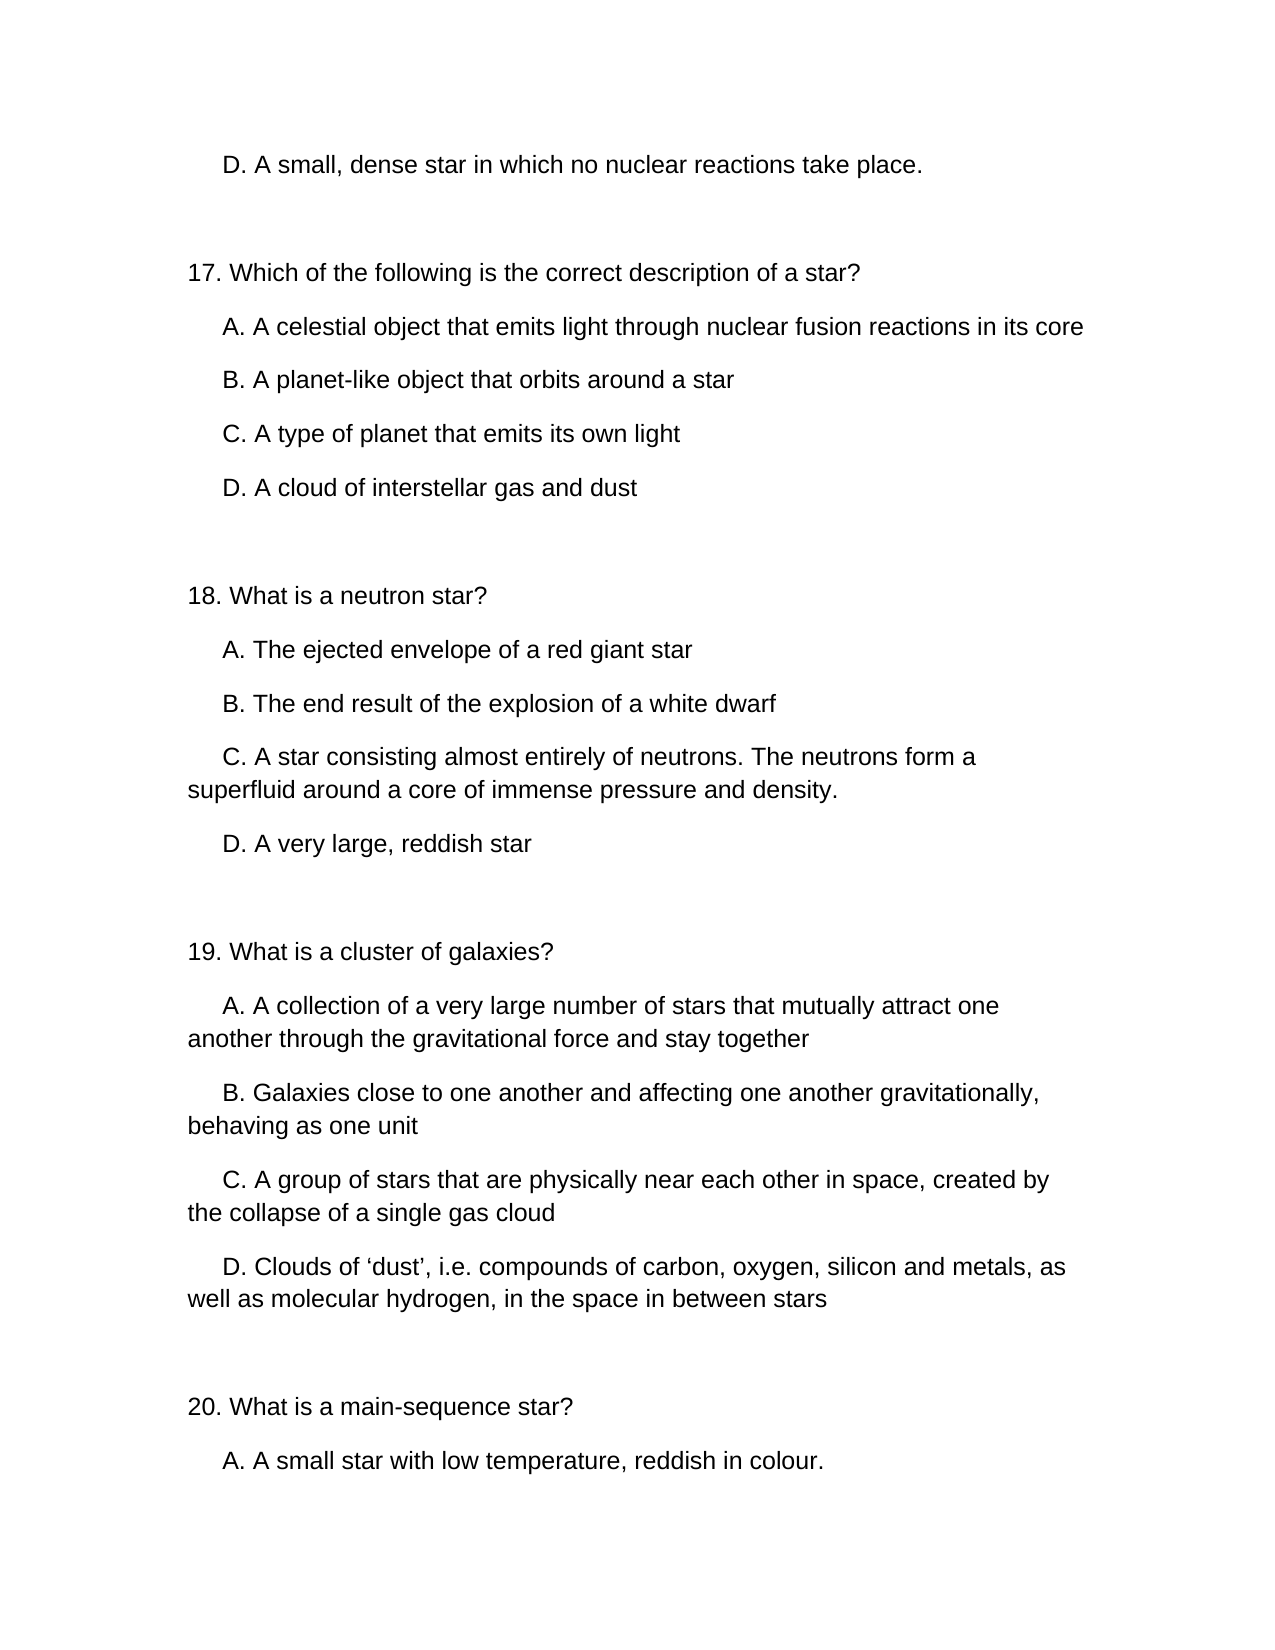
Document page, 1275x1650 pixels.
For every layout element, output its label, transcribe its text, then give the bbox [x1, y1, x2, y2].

text D. Clouds of ‘dust’, i.e. compounds of carbon, oxygen, silicon and metals, as well as molecular hydrogen, in the space in between stars [187, 1251, 1087, 1313]
text B. The end result of the explosion of a white dwarf [187, 688, 1087, 717]
text A. A collection of a very large number of stars that mutually attract one another through the gravitational force and stay together [187, 991, 1087, 1053]
text 20. What is a main-sequence star? [187, 1392, 1087, 1421]
text B. Galaxies close to one another and affecting one another gravitationally, behaving as one unit [187, 1078, 1087, 1139]
text D. A cloud of interstellar gas and dust [187, 473, 1087, 502]
text 17. Which of the following is the correct description of a star? [187, 258, 1087, 286]
text C. A star consisting almost entirely of neutrons. The neutrons form a superfluid around a core of immense pressure and density. [187, 742, 1087, 804]
text A. The ejected envelope of a red giant star [187, 635, 1087, 663]
text A. A celestial object that emits light through nuclear fusion reactions in its core [187, 312, 1087, 340]
text D. A small, dense star in which no nuclear reactions take place. [187, 150, 1087, 179]
text A. A small star with low temperature, reddish in colour. [187, 1446, 1087, 1475]
text D. A very large, reddish star [187, 829, 1087, 858]
text 18. What is a neutron star? [187, 581, 1087, 609]
text C. A group of stars that are physically near each other in space, created by the collapse of a single gas cloud [187, 1164, 1087, 1226]
text 19. What is a cluster of galaxies? [187, 937, 1087, 966]
text B. A planet-like object that orbits around a star [187, 365, 1087, 394]
text C. A type of planet that emits its own light [187, 419, 1087, 448]
